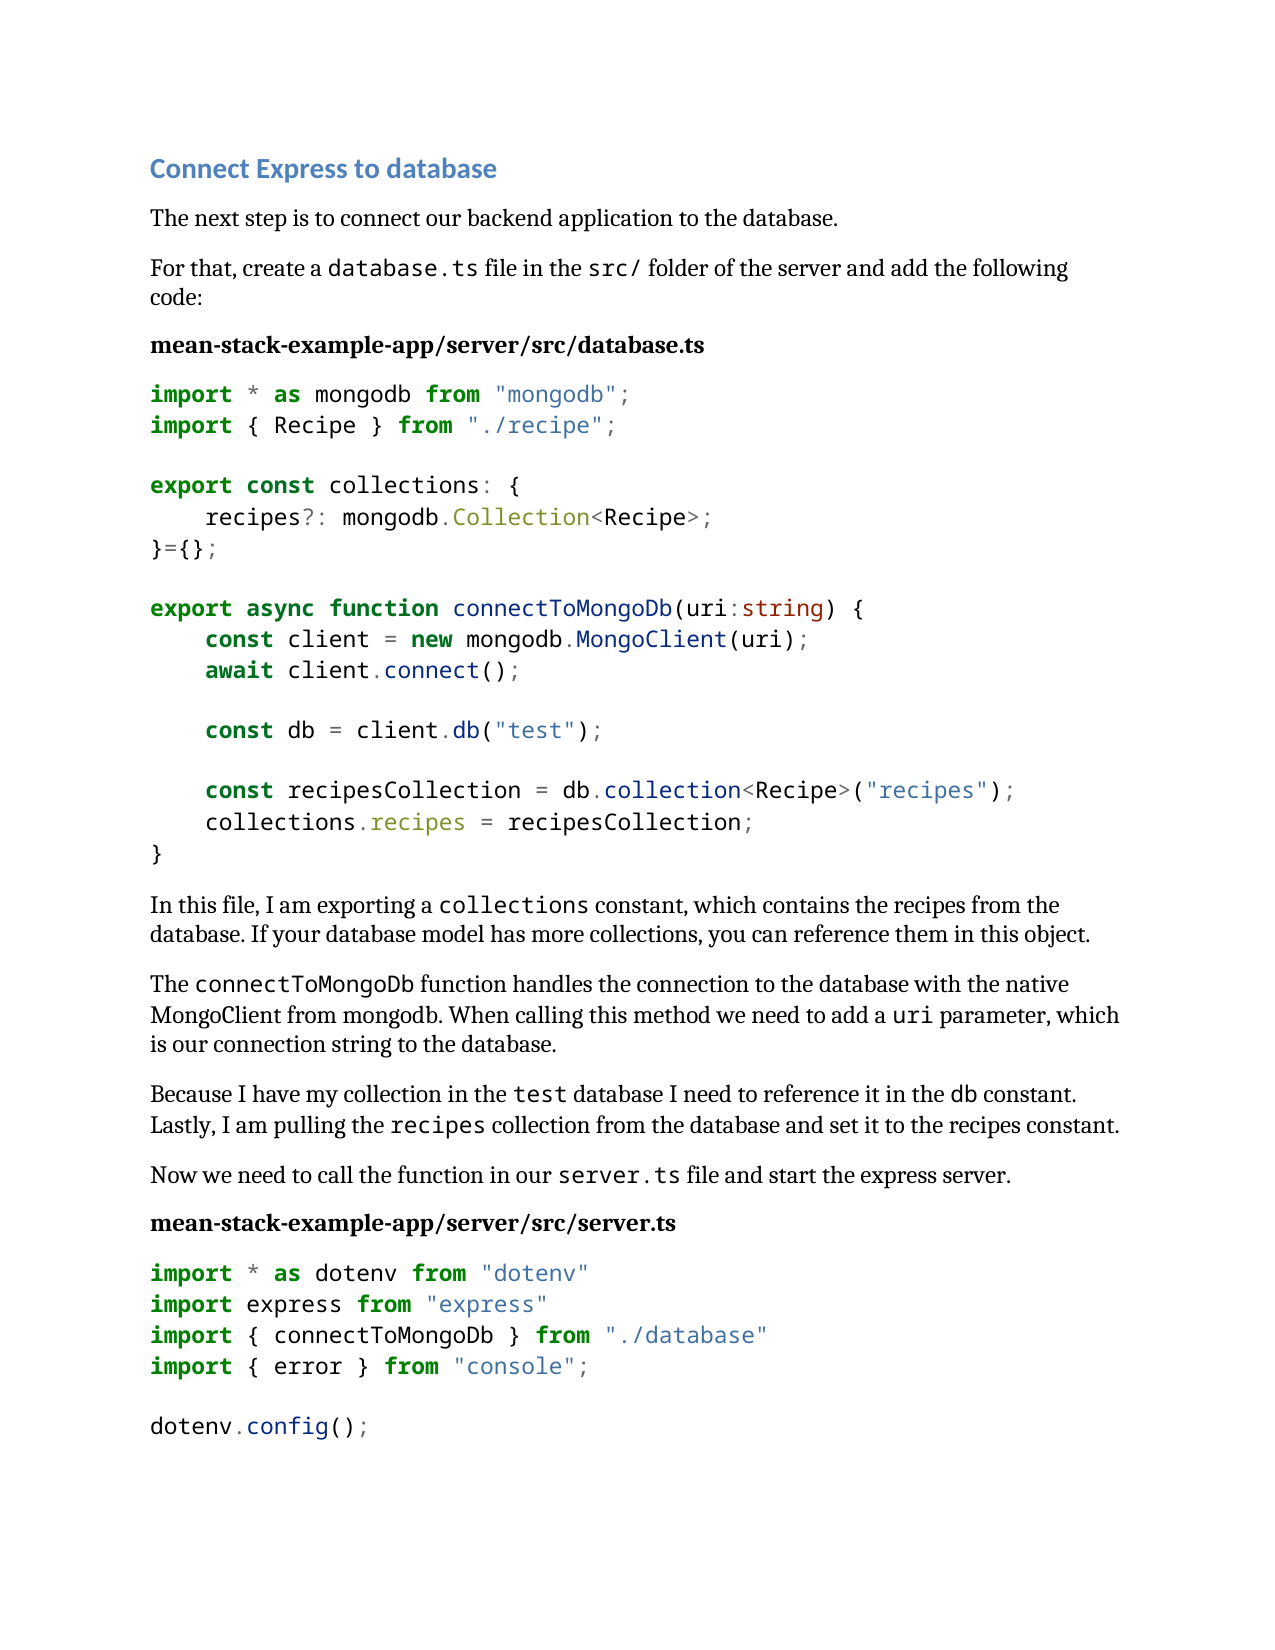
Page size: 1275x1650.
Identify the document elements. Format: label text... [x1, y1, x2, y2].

text mean-stack-example-app/server/src/database.ts [150, 331, 1125, 359]
text mean-stack-example-app/server/src/server.ts [150, 1209, 1125, 1238]
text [150, 1256, 1125, 1470]
text For that, create a database.ts file in the src/ folder of the server and add the following code: [150, 252, 1125, 312]
text import * as mongodb from "mongodb"; import { Recipe } from "./recipe"; export const collections: { recipes?: mongodb.Collection<Recipe>; }={}; export async function connectToMongoDb(uri:string) { const client = new mongodb.MongoClient(uri); await client.connect(); const db = client.db("test"); const recipesCollection = db.collection<Recipe>("recipes"); collections.recipes = recipesCollection; } [150, 378, 1125, 868]
text Now we need to call the function in our server.ts file and start the express server. [150, 1159, 1125, 1190]
text Because I have my collection in the test database I need to reference it in the db constant. Lastly, I am pulling the recipes collection from the database and set it to the recipes constant. [150, 1078, 1125, 1140]
text The connectToMongoDb function handles the connection to the database with the native MongoClient from mongodb. When calling this method we need to add a uri parameter, which is our connection string to the database. [150, 968, 1125, 1059]
text In this file, I am exporting a collections constant, which contains the recipes from the database. If your database model has more collections, you can reference them in this object. [150, 889, 1125, 949]
subtitle Connect Express to database [150, 150, 1125, 186]
text The next step is to connect our backend application to the database. [150, 204, 1125, 233]
